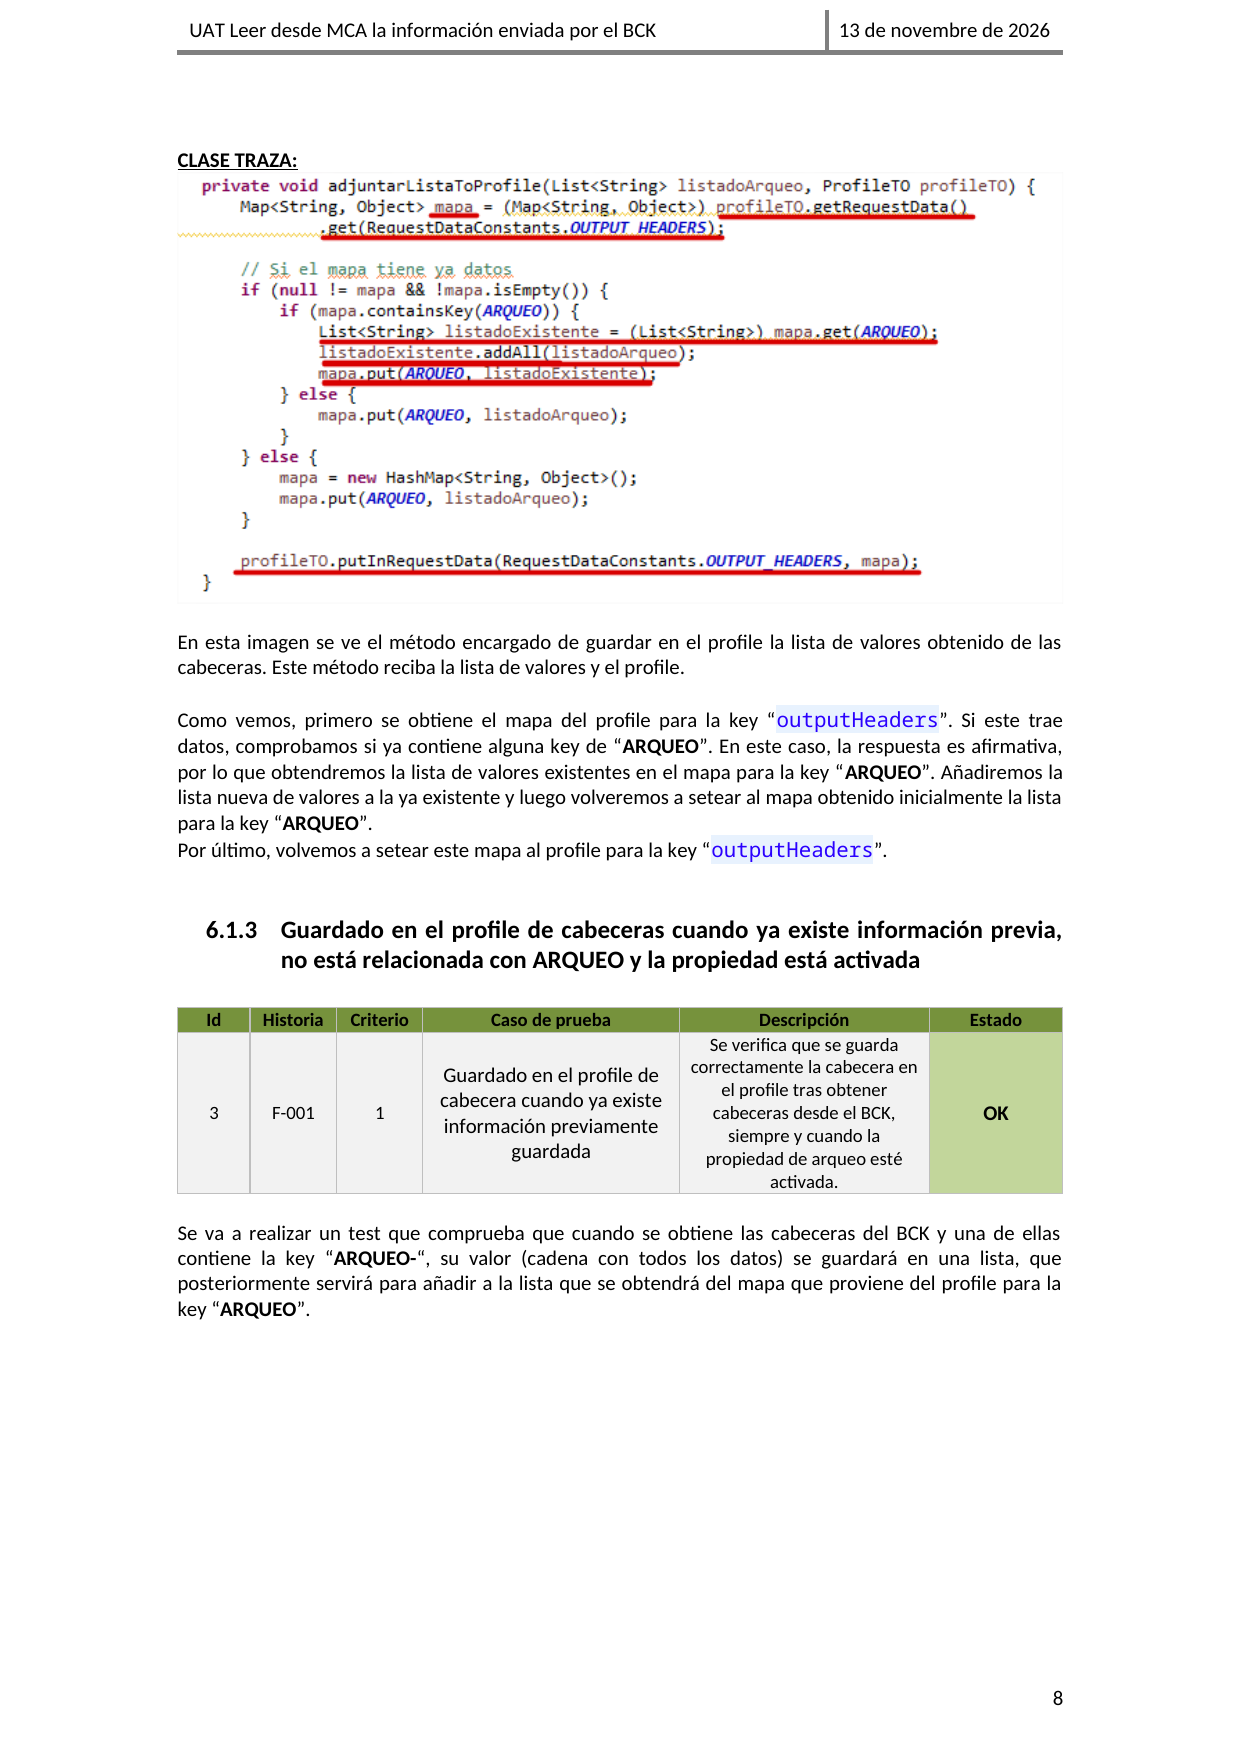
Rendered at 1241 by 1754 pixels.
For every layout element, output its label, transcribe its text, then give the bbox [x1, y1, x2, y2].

table_cell F-001 [251, 1033, 336, 1193]
picture [177, 172, 1064, 604]
table_header Caso de prueba [423, 1008, 679, 1032]
table_cell 3 [178, 1033, 249, 1193]
table_cell Se verifica que se guarda correctamente la cabecera en el profile tras obtener cabeceras desde el BCK, siempre y cuando la propiedad de arqueo esté activada. [680, 1033, 929, 1193]
subtitle Guardado en el profile de cabeceras cuando ya existe información previa, no está relacionada con ARQUEO y la propiedad está activada [206, 914, 1063, 975]
text Por último, volvemos a setear este mapa al profile para la key “outputHeaders”. [177, 835, 711, 864]
text Por último, volvemos a setear este mapa al profile para la key “outputHeaders”. [873, 835, 1063, 864]
table_header Id [178, 1008, 249, 1032]
table_header Estado [930, 1008, 1062, 1032]
text Se va a realizar un test que comprueba que cuando se obtiene las cabeceras del BCK y una de ellas contiene la key “ARQUEO-“, su valor (cadena con todos los datos) se guardará en una lista, que posteriormente servirá para añadir a la lista que se obtendrá del mapa que proviene del profile para la key “ARQUEO”. [177, 1220, 1063, 1321]
table_header Historia [251, 1008, 336, 1032]
text En esta imagen se ve el método encargado de guardar en el profile la lista de valores obtenido de las cabeceras. Este método reciba la lista de valores y el profile. [177, 629, 1063, 680]
table_cell Guardado en el profile de cabecera cuando ya existe información previamente guardada [423, 1033, 679, 1193]
table_header Descripción [680, 1008, 929, 1032]
table_cell 1 [337, 1033, 422, 1193]
text Como vemos, primero se obtiene el mapa del profile para la key “outputHeaders”. Si este trae datos, comprobamos si ya contiene alguna key de “ARQUEO”. En este caso, la respuesta es afirmativa, por lo que obtendremos la lista de valores existentes en el mapa para la key “ARQUEO”. Añadiremos la lista nueva de valores a la ya existente y luego volveremos a setear al mapa obtenido inicialmente la lista para la key “ARQUEO”. [177, 680, 1063, 835]
text CLASE TRAZA: [177, 147, 1063, 172]
table_header Criterio [337, 1008, 422, 1032]
table_cell OK [930, 1033, 1062, 1193]
